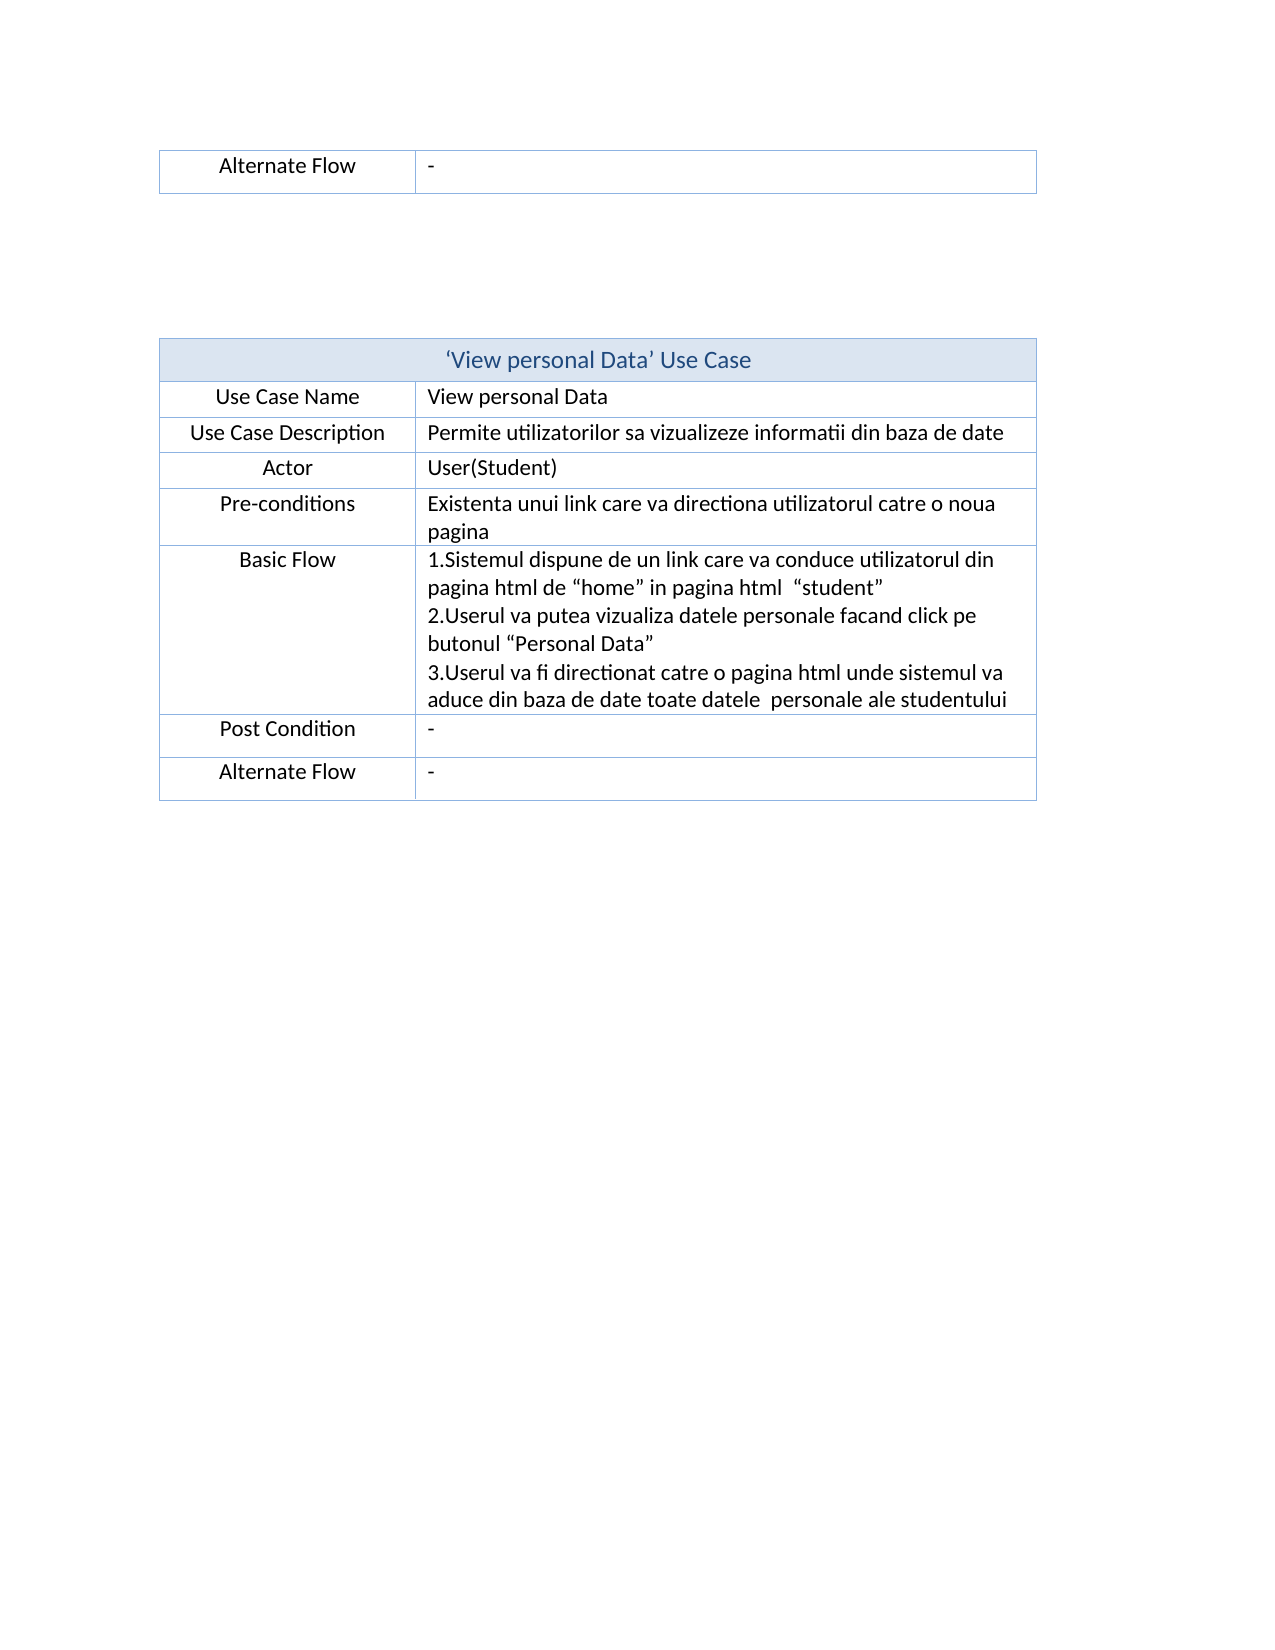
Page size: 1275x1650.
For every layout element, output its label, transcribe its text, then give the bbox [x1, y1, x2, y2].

table_cell Basic Flow [160, 546, 415, 714]
table_cell Use Case Description [160, 418, 415, 452]
table_cell Actor [160, 453, 415, 488]
table_header ‘View personal Data’ Use Case [160, 339, 1036, 381]
table_cell Post Condition [160, 715, 415, 757]
table_cell - [416, 151, 1036, 193]
table_cell - [416, 758, 1036, 799]
table_cell View personal Data [416, 382, 1036, 417]
table_cell Existenta unui link care va directiona utilizatorul catre o noua pagina [416, 489, 1036, 545]
table_cell Alternate Flow [160, 151, 415, 193]
table_cell - [416, 715, 1036, 757]
table_cell Permite utilizatorilor sa vizualizeze informatii din baza de date [416, 418, 1036, 452]
table_cell 1.Sistemul dispune de un link care va conduce utilizatorul din pagina html de “home” in pagina html “student” 2.Userul va putea vizualiza datele personale facand click pe butonul “Personal Data” 3.Userul va fi directionat catre o pagina html unde sistemul va aduce din baza de date toate datele personale ale studentului [416, 546, 1036, 714]
table_cell User(Student) [416, 453, 1036, 488]
table_cell Pre-conditions [160, 489, 415, 545]
table_cell Alternate Flow [160, 758, 415, 799]
table_cell Use Case Name [160, 382, 415, 417]
